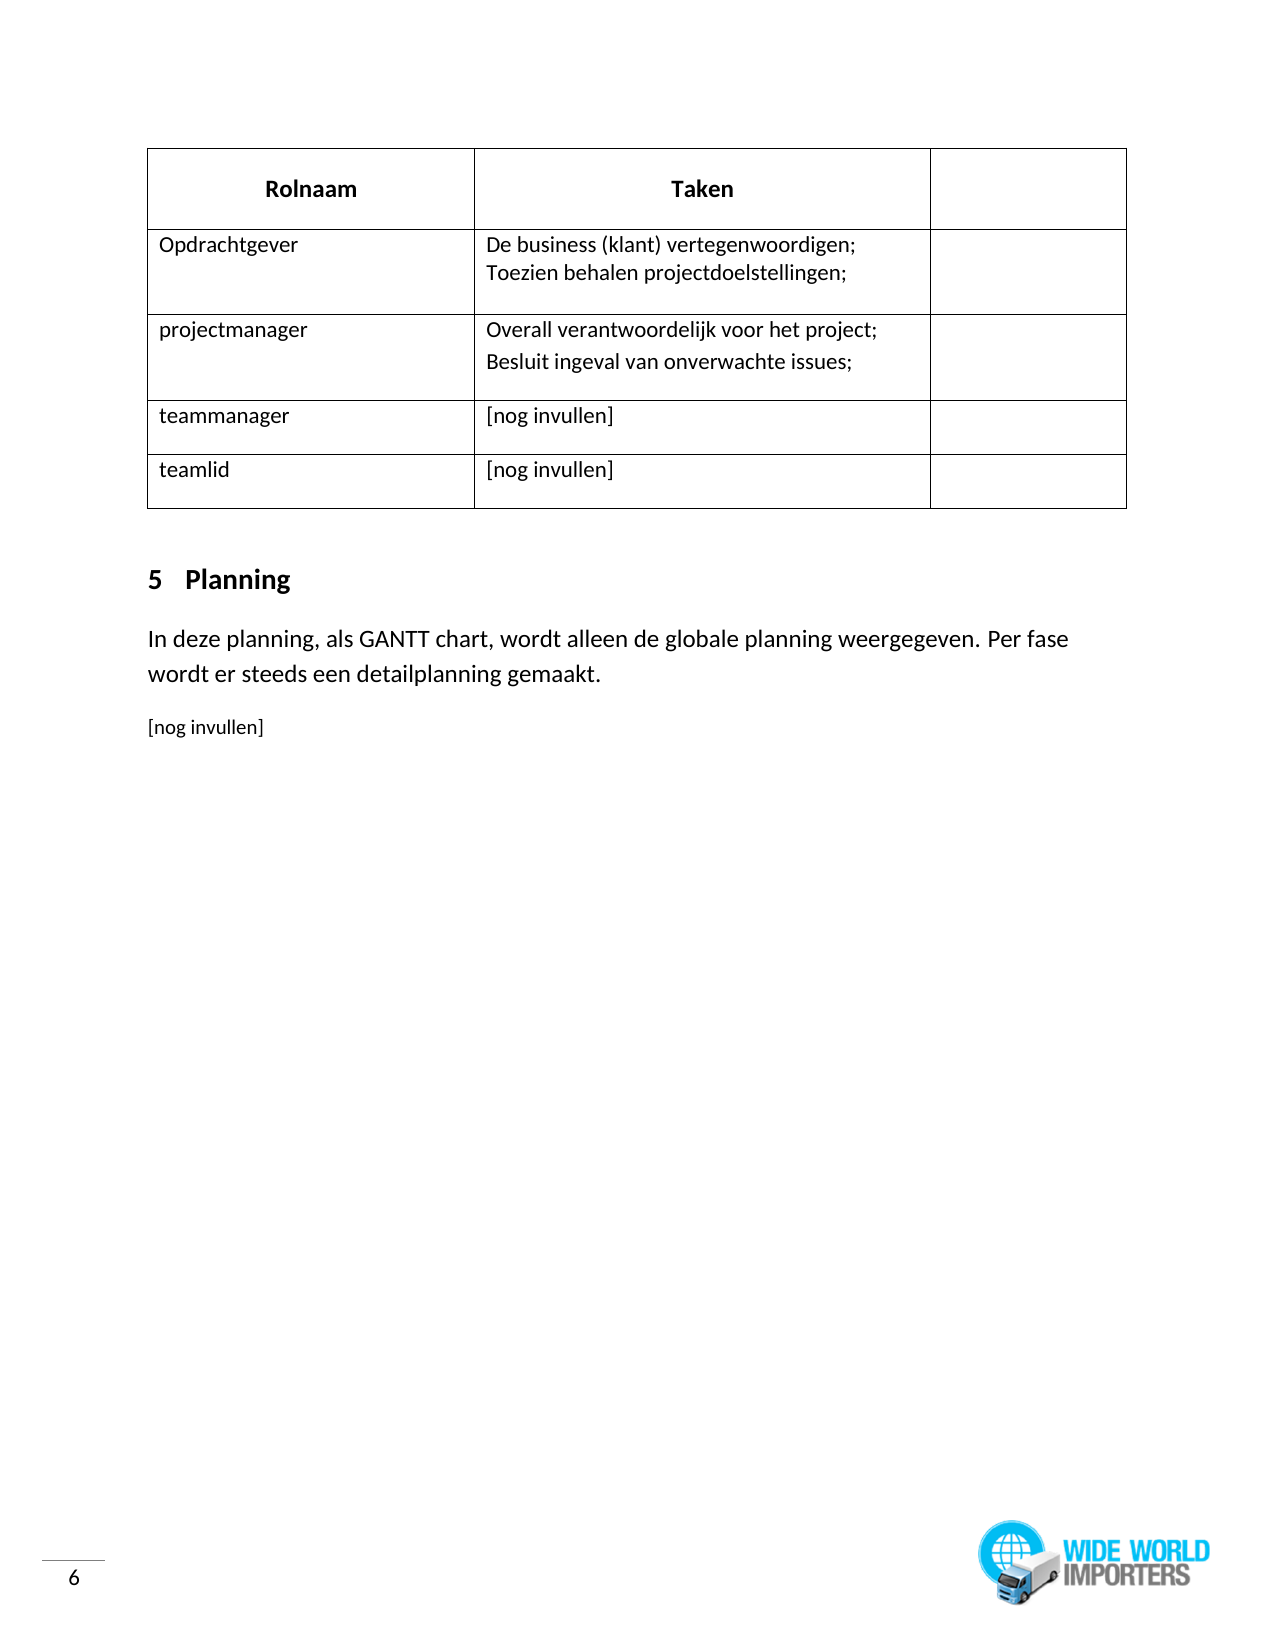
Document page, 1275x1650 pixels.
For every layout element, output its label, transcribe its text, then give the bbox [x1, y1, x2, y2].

table_cell [nog invullen] [475, 455, 930, 507]
table_header Taken [475, 149, 930, 229]
table_cell [931, 230, 1126, 314]
table_cell projectmanager [148, 315, 474, 400]
table_cell [931, 401, 1126, 454]
table_header [931, 149, 1126, 229]
table_cell [931, 455, 1126, 507]
table_cell De business (klant) vertegenwoordigen; Toezien behalen projectdoelstellingen; [475, 230, 930, 314]
picture [975, 1517, 1221, 1606]
subtitle Planning [148, 561, 1127, 597]
text [nog invullen] [148, 714, 1127, 739]
table_cell [931, 315, 1126, 400]
text In deze planning, als GANTT chart, wordt alleen de globale planning weergegeven. Per fase wordt er steeds een detailplanning gemaakt. [148, 623, 1127, 689]
table_header Rolnaam [148, 149, 474, 229]
table_cell Overall verantwoordelijk voor het project; Besluit ingeval van onverwachte issues; [475, 315, 930, 400]
table_cell teammanager [148, 401, 474, 454]
table_cell [nog invullen] [475, 401, 930, 454]
table_cell Opdrachtgever [148, 230, 474, 314]
table_cell teamlid [148, 455, 474, 507]
